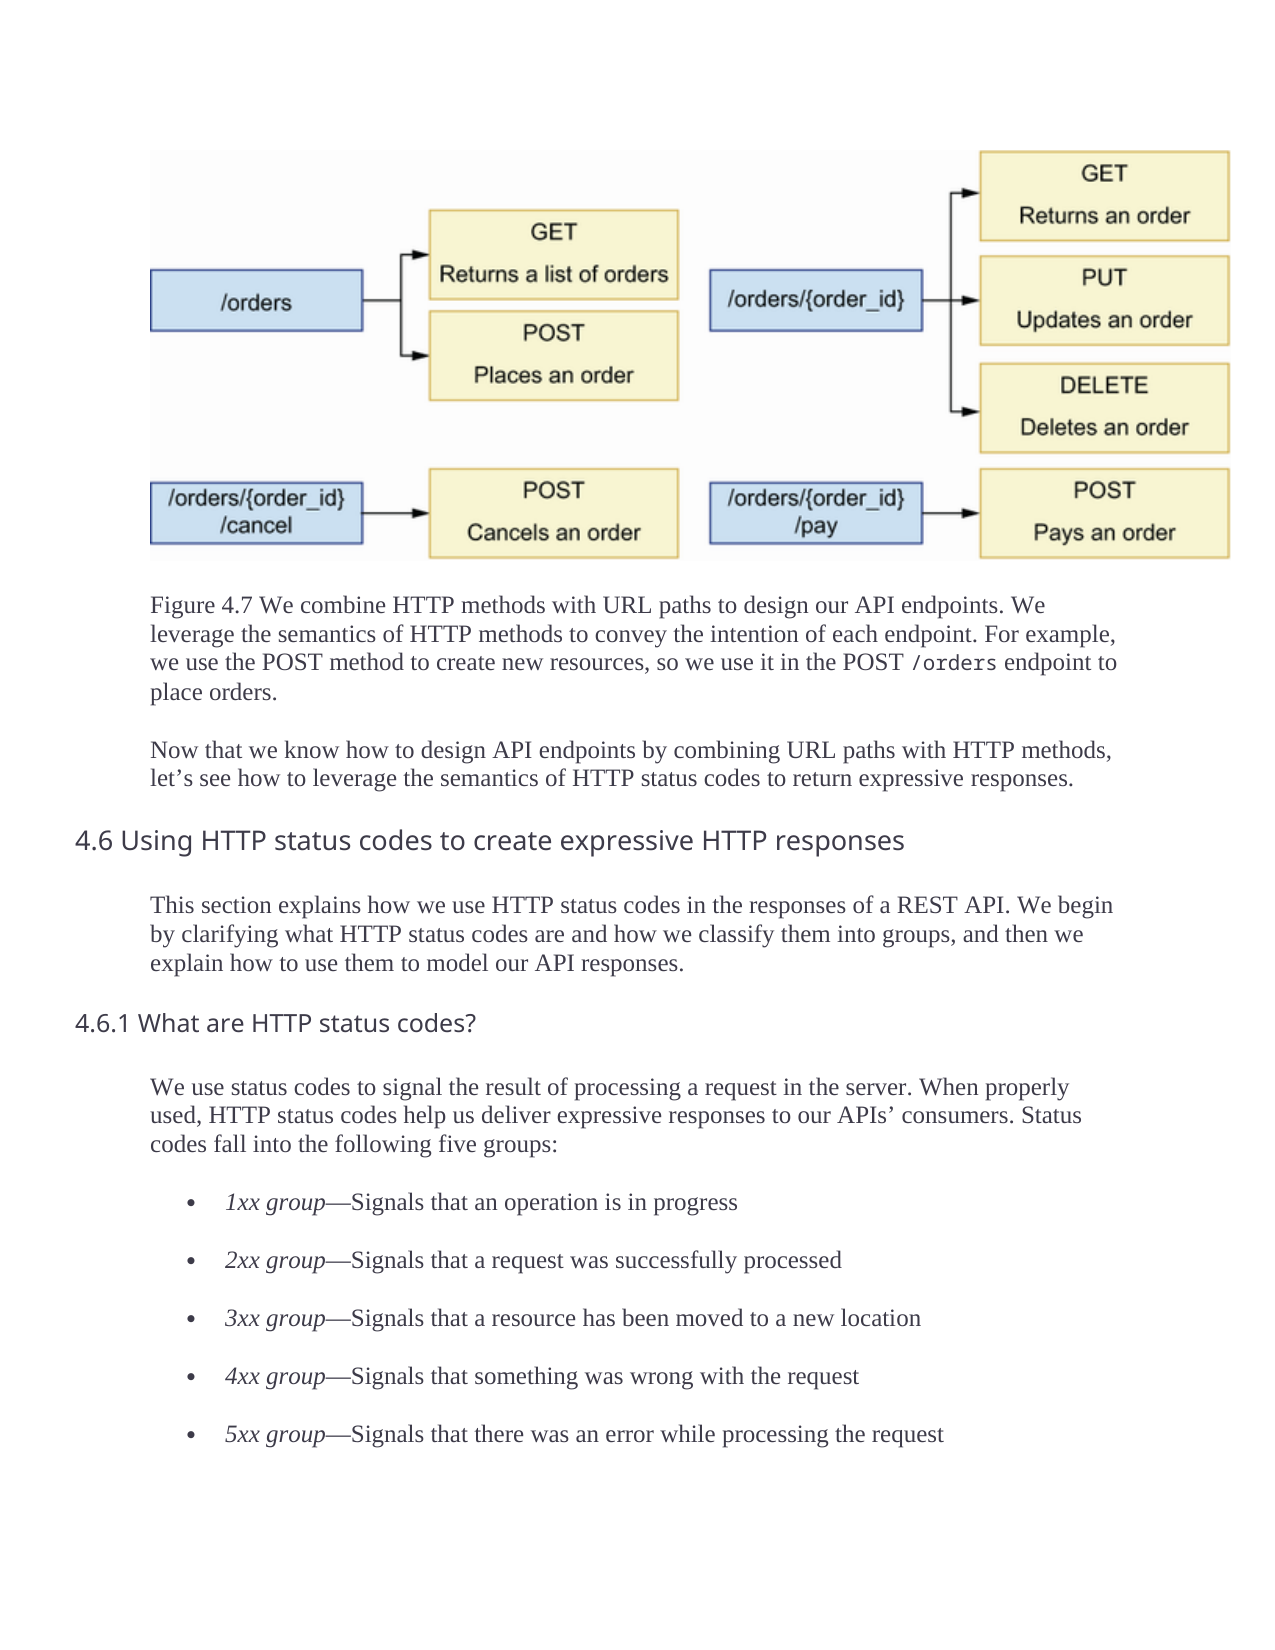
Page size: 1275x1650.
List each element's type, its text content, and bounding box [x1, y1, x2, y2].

text We use status codes to signal the result of processing a request in the server. When properly used, HTTP status codes help us deliver expressive responses to our APIs’ consumers. Status codes fall into the following five groups: [150, 1072, 1125, 1158]
subtitle 4.6 Using HTTP status codes to create expressive HTTP responses [75, 821, 1125, 858]
list 1xx group—Signals that an operation is in progress [187, 1187, 1125, 1216]
text This section explains how we use HTTP status codes in the responses of a REST API. We begin by clarifying what HTTP status codes are and how we classify them into groups, and then we explain how to use them to model our API responses. [150, 890, 1125, 977]
text Now that we know how to design API endpoints by combining URL paths with HTTP methods, let’s see how to leverage the semantics of HTTP status codes to return expressive responses. [150, 735, 1125, 792]
text Figure 4.7 We combine HTTP methods with URL paths to design our API endpoints. We leverage the semantics of HTTP methods to convey the intention of each endpoint. For example, we use the POST method to create new resources, so we use it in the POST /orders endpoint to place orders. [150, 590, 1125, 706]
list 5xx group—Signals that there was an error while processing the request [187, 1419, 1125, 1448]
subtitle 4.6.1 What are HTTP status codes? [75, 1006, 1125, 1040]
list 2xx group—Signals that a request was successfully processed [187, 1245, 1125, 1274]
picture [150, 150, 1232, 561]
list 4xx group—Signals that something was wrong with the request [187, 1361, 1125, 1390]
list 3xx group—Signals that a resource has been moved to a new location [187, 1303, 1125, 1332]
